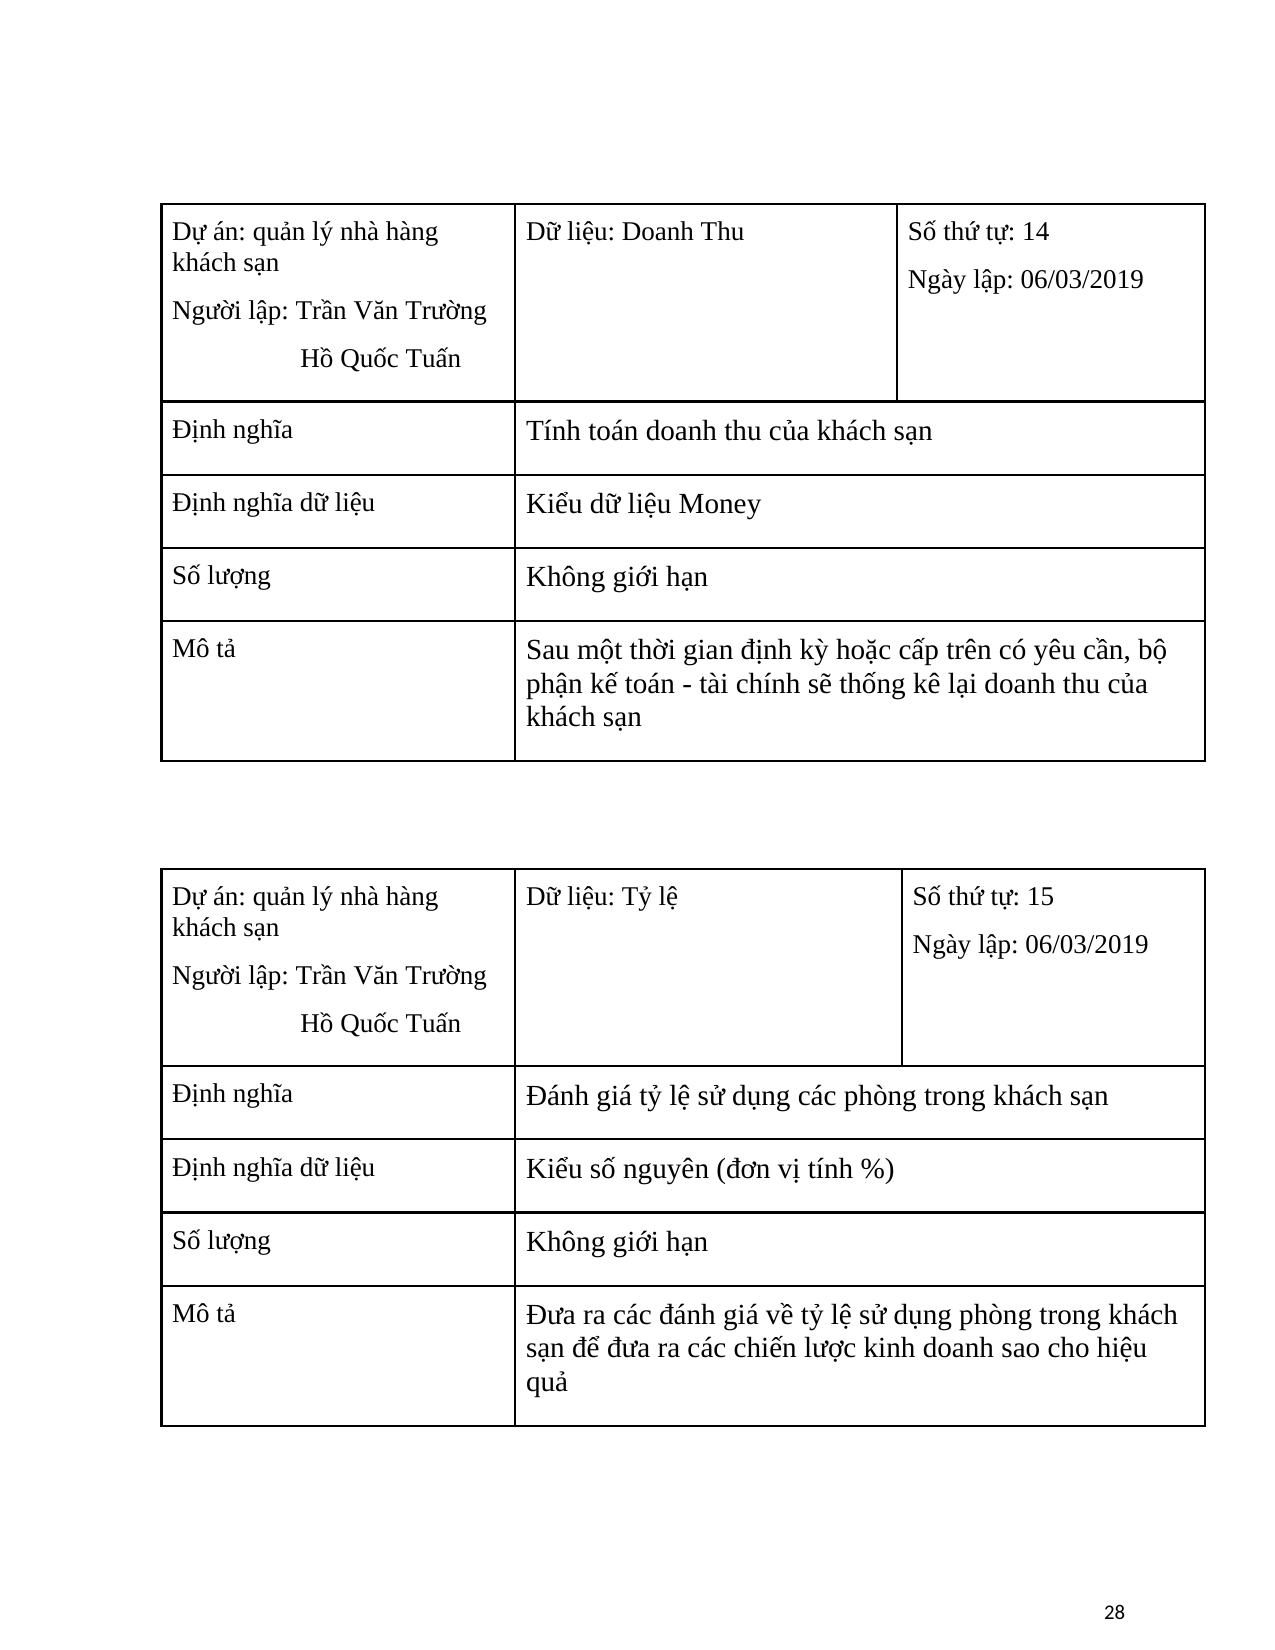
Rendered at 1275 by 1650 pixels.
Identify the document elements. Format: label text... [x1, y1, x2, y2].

table_header Dự án: quản lý nhà hàng khách sạn Người lập: Trần Văn Trường Hồ Quốc Tuấn [163, 870, 514, 1065]
table_cell Đưa ra các đánh giá về tỷ lệ sử dụng phòng trong khách sạn để đưa ra các chiến lược kinh doanh sao cho hiệu quả [516, 1287, 1204, 1425]
table_cell Định nghĩa dữ liệu [163, 476, 514, 547]
table_cell Số lượng [163, 1214, 514, 1284]
table_cell Kiểu dữ liệu Money [516, 476, 1204, 547]
table_cell Tính toán doanh thu của khách sạn [516, 403, 1204, 473]
table_header Số thứ tự: 14 Ngày lập: 06/03/2019 [898, 205, 1204, 400]
table_header Số thứ tự: 15 Ngày lập: 06/03/2019 [903, 870, 1204, 1065]
table_cell Đánh giá tỷ lệ sử dụng các phòng trong khách sạn [516, 1067, 1204, 1138]
table_cell Định nghĩa dữ liệu [163, 1140, 514, 1211]
table_cell Định nghĩa [163, 403, 514, 473]
table_cell Kiểu số nguyên (đơn vị tính %) [516, 1140, 1204, 1211]
table_header Dữ liệu: Doanh Thu [516, 205, 896, 400]
table_cell Số lượng [163, 549, 514, 620]
table_cell Sau một thời gian định kỳ hoặc cấp trên có yêu cần, bộ phận kế toán - tài chính sẽ thống kê lại doanh thu của khách sạn [516, 622, 1204, 760]
table_header Dự án: quản lý nhà hàng khách sạn Người lập: Trần Văn Trường Hồ Quốc Tuấn [163, 205, 514, 400]
table_cell Không giới hạn [516, 549, 1204, 620]
table_cell Không giới hạn [516, 1214, 1204, 1284]
table_cell Mô tả [163, 622, 514, 760]
table_header Dữ liệu: Tỷ lệ [516, 870, 901, 1065]
table_cell Định nghĩa [163, 1067, 514, 1138]
table_cell Mô tả [163, 1287, 514, 1425]
